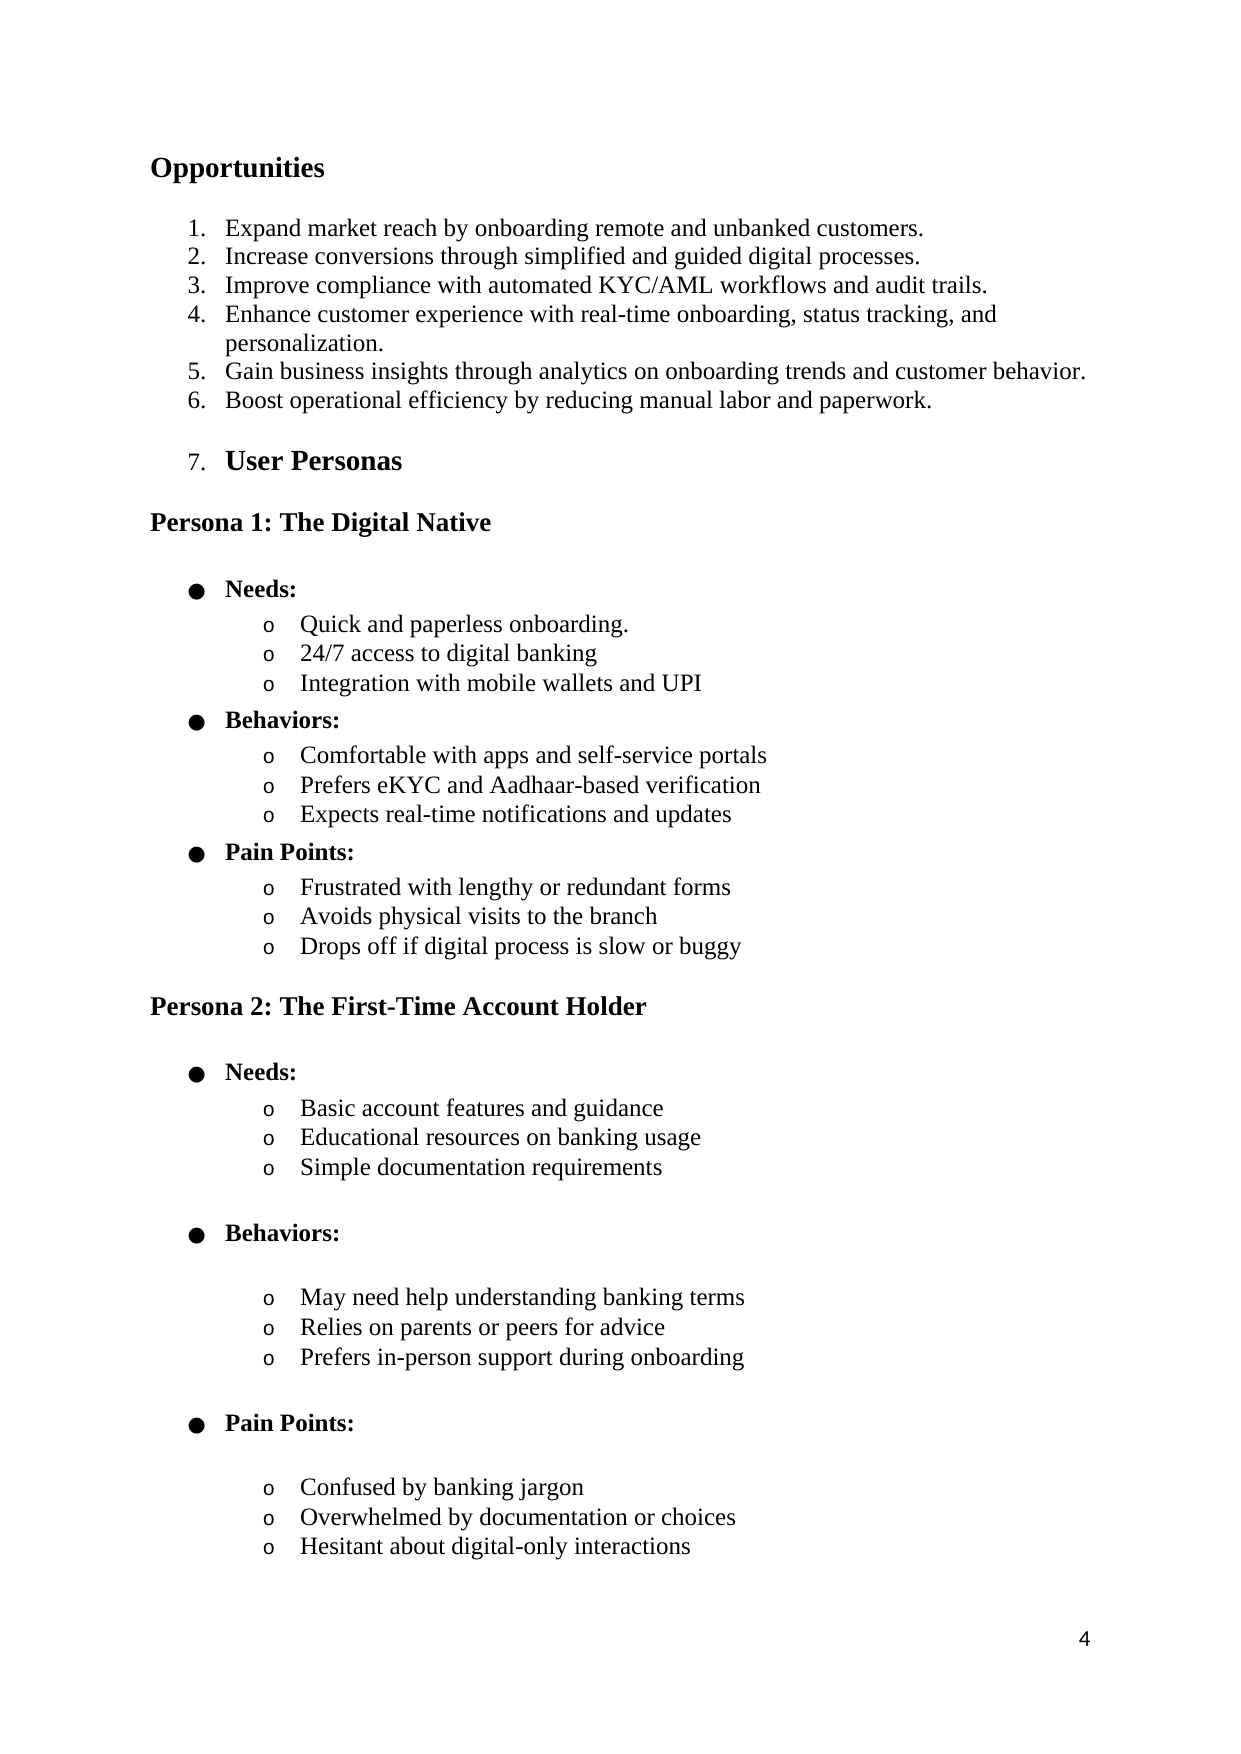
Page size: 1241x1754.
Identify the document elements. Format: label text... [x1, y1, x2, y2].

list Gain business insights through analytics on onboarding trends and customer behavior. [187, 356, 1090, 385]
list Needs: [187, 566, 1090, 609]
list Prefers eKYC and Aadhaar-based verification [262, 770, 1090, 799]
list Educational resources on banking usage [262, 1122, 1090, 1152]
list Basic account features and guidance [262, 1093, 1090, 1122]
list User Personas [187, 443, 1090, 477]
list Prefers in-person support during onboarding [262, 1342, 1090, 1371]
list Needs: [187, 1050, 1090, 1093]
list Behaviors: [187, 1211, 1090, 1253]
list Behaviors: [187, 698, 1090, 740]
list Confused by banking jargon [262, 1472, 1090, 1502]
list Pain Points: [187, 829, 1090, 872]
list Overwhelmed by documentation or choices [262, 1502, 1090, 1531]
text Persona 1: The Digital Native [150, 506, 1090, 537]
list Boost operational efficiency by reducing manual labor and paperwork. [187, 385, 1090, 414]
text Opportunities [150, 150, 1090, 183]
list Comfortable with apps and self-service portals [262, 740, 1090, 770]
list May need help understanding banking terms [262, 1282, 1090, 1312]
list Hesitant about digital-only interactions [262, 1531, 1090, 1561]
list Pain Points: [187, 1400, 1090, 1443]
list Frustrated with lengthy or redundant forms [262, 872, 1090, 901]
list Relies on parents or peers for advice [262, 1312, 1090, 1342]
text Persona 2: The First-Time Account Holder [150, 990, 1090, 1021]
list Enhance customer experience with real-time onboarding, status tracking, and personalization. [187, 299, 1090, 356]
list 24/7 access to digital banking [262, 638, 1090, 668]
list Increase conversions through simplified and guided digital processes. [187, 241, 1090, 270]
list Expects real-time notifications and updates [262, 799, 1090, 829]
list Improve compliance with automated KYC/AML workflows and audit trails. [187, 270, 1090, 299]
list Drops off if digital process is slow or buggy [262, 931, 1090, 961]
list Simple documentation requirements [262, 1152, 1090, 1181]
list Expand market reach by onboarding remote and unbanked customers. [187, 213, 1090, 241]
list Integration with mobile wallets and UPI [262, 668, 1090, 698]
list Quick and paperless onboarding. [262, 609, 1090, 638]
list Avoids physical visits to the branch [262, 901, 1090, 931]
